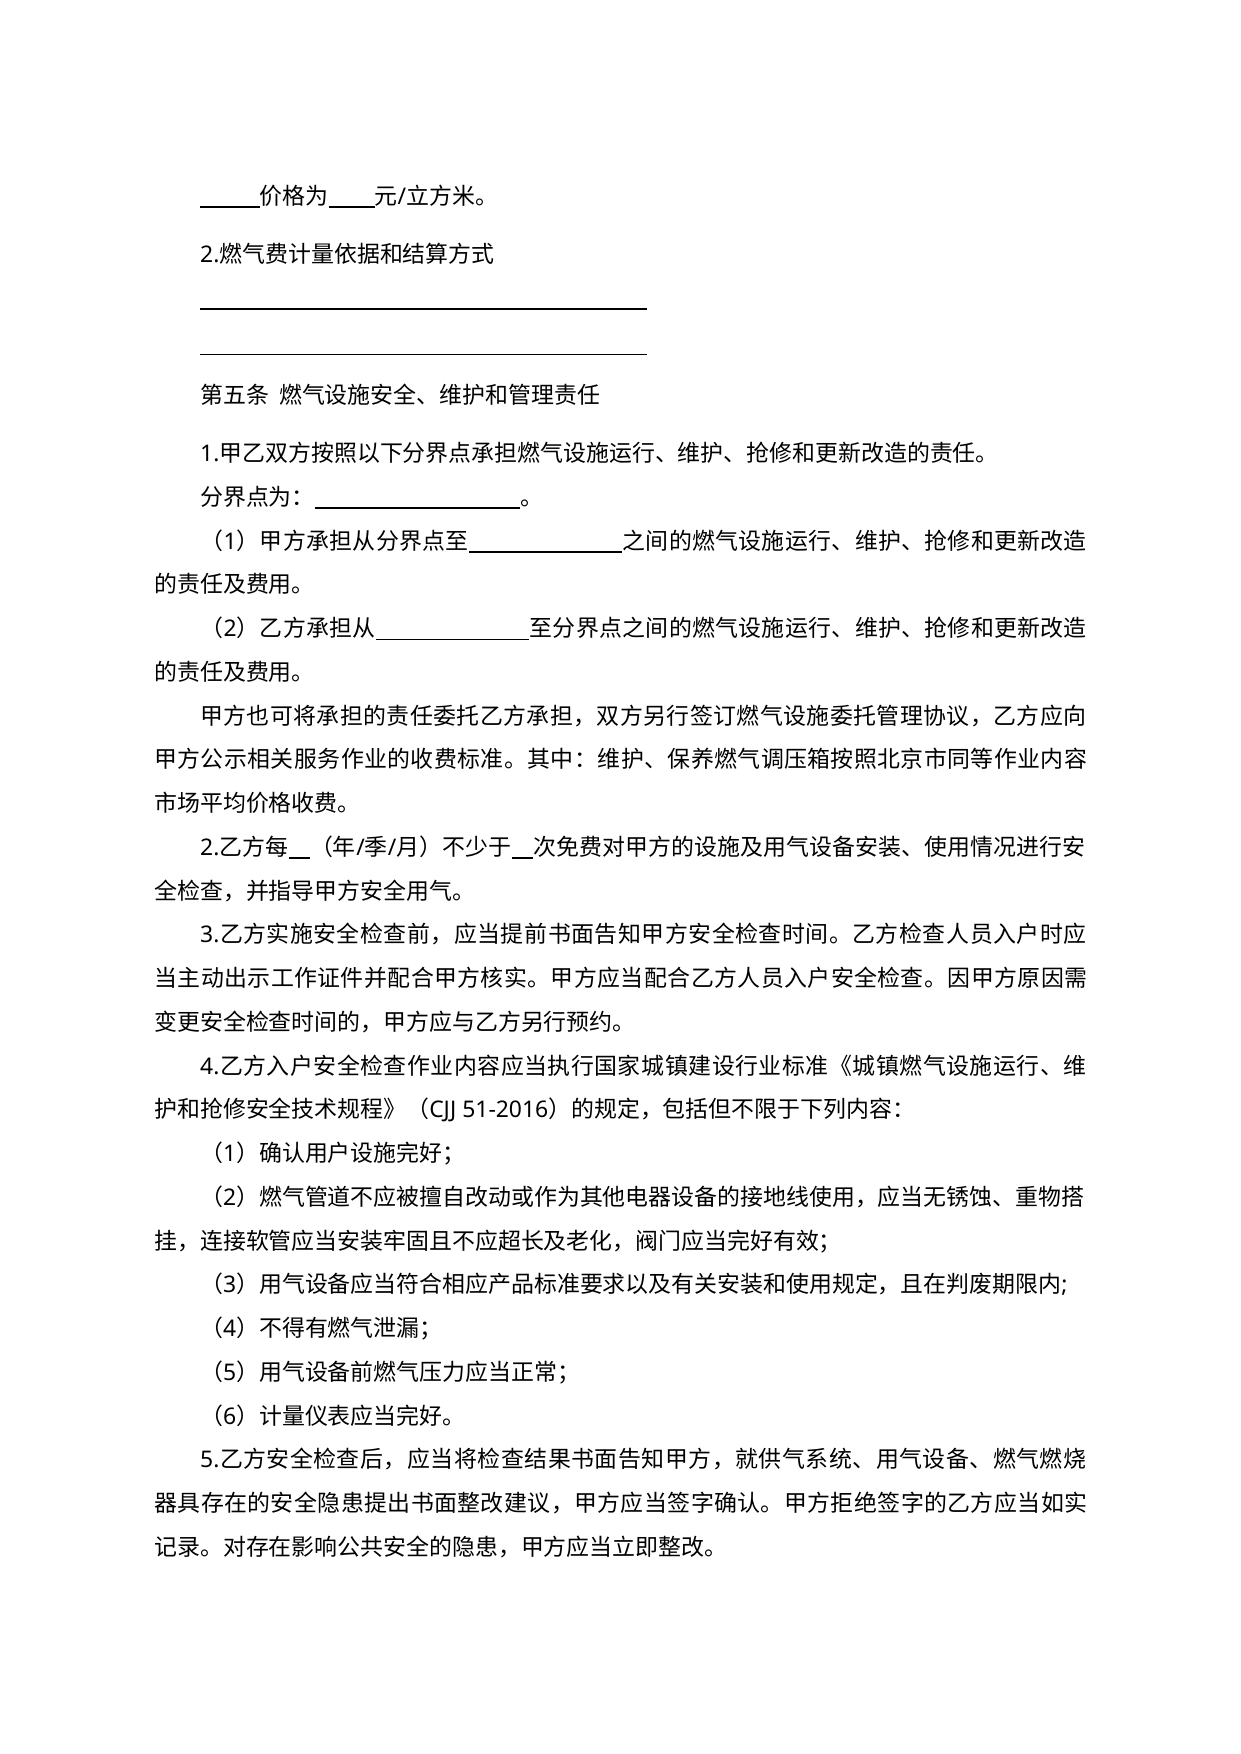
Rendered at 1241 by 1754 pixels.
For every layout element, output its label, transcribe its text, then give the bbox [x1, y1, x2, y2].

text 价格为 元/立方米。 [154, 162, 1087, 227]
text 3.乙方实施安全检查前，应当提前书面告知甲方安全检查时间。乙方检查人员入户时应当主动出示工作证件并配合甲方核实。甲方应当配合乙方人员入户安全检查。因甲方原因需变更安全检查时间的，甲方应与乙方另行预约。 [154, 908, 1087, 1039]
text 5.乙方安全检查后，应当将检查结果书面告知甲方，就供气系统、用气设备、燃气燃烧器具存在的安全隐患提出书面整改建议，甲方应当签字确认。甲方拒绝签字的乙方应当如实记录。对存在影响公共安全的隐患，甲方应当立即整改。 [154, 1433, 1087, 1564]
text （1）确认用户设施完好； [154, 1127, 1087, 1170]
text （2）燃气管道不应被擅自改动或作为其他电器设备的接地线使用，应当无锈蚀、重物搭挂，连接软管应当安装牢固且不应超长及老化，阀门应当完好有效； [154, 1170, 1087, 1258]
text （3）用气设备应当符合相应产品标准要求以及有关安装和使用规定，且在判废期限内; [154, 1258, 1087, 1302]
text 分界点为： 。 [154, 470, 1087, 514]
text （4）不得有燃气泄漏； [154, 1302, 1087, 1345]
text （2）乙方承担从 至分界点之间的燃气设施运行、维护、抢修和更新改造的责任及费用。 [154, 602, 1087, 689]
text 第五条 燃气设施安全、维护和管理责任 [154, 362, 1087, 427]
text 2.燃气费计量依据和结算方式 [154, 227, 1087, 271]
text （6）计量仪表应当完好。 [154, 1389, 1087, 1433]
text 2.乙方每 （年/季/月）不少于 次免费对甲方的设施及用气设备安装、使用情况进行安全检查，并指导甲方安全用气。 [154, 820, 1087, 908]
text （1）甲方承担从分界点至 之间的燃气设施运行、维护、抢修和更新改造的责任及费用。 [154, 514, 1087, 602]
text 甲方也可将承担的责任委托乙方承担，双方另行签订燃气设施委托管理协议，乙方应向甲方公示相关服务作业的收费标准。其中：维护、保养燃气调压箱按照北京市同等作业内容市场平均价格收费。 [154, 689, 1087, 820]
text 1.甲乙双方按照以下分界点承担燃气设施运行、维护、抢修和更新改造的责任。 [154, 427, 1087, 470]
text （5）用气设备前燃气压力应当正常； [154, 1345, 1087, 1389]
text 4.乙方入户安全检查作业内容应当执行国家城镇建设行业标准《城镇燃气设施运行、维护和抢修安全技术规程》（CJJ 51-2016）的规定，包括但不限于下列内容： [154, 1039, 1087, 1127]
